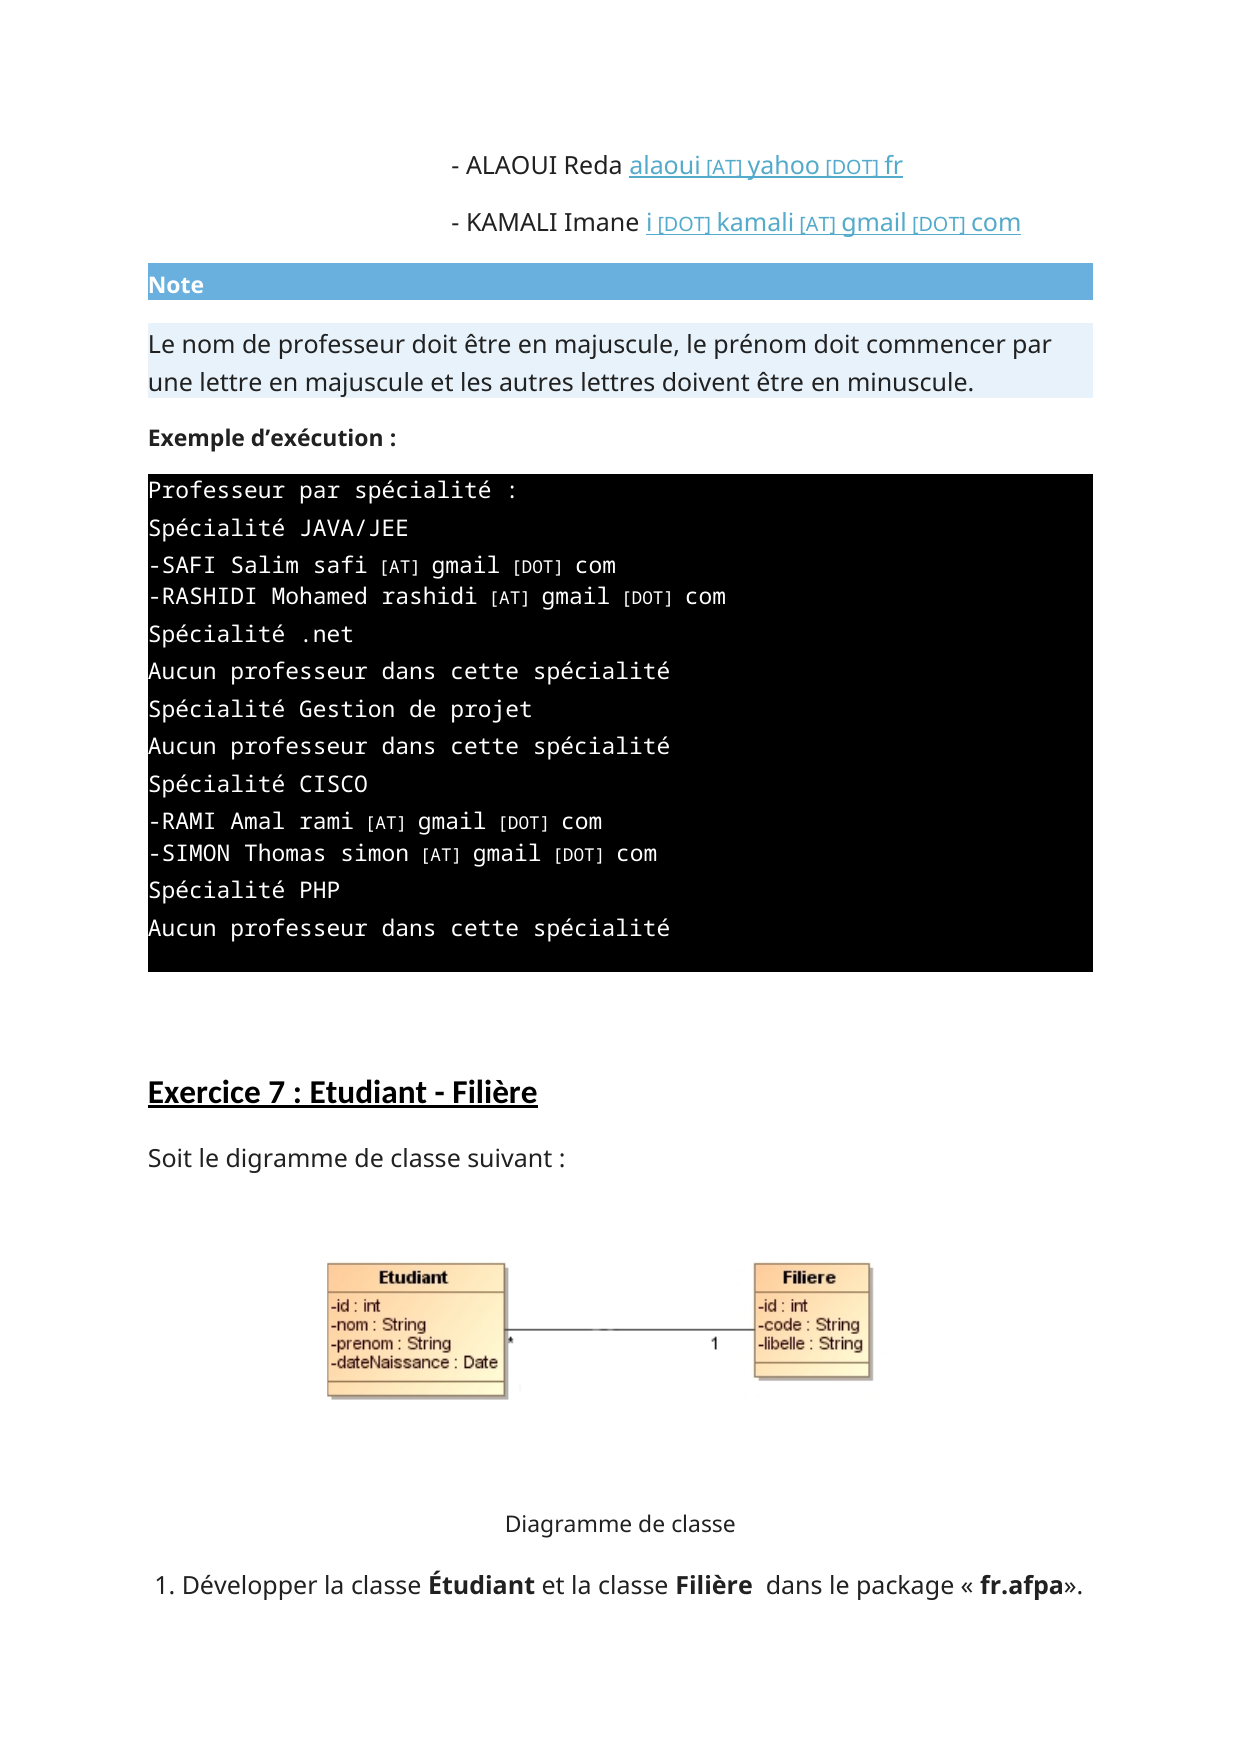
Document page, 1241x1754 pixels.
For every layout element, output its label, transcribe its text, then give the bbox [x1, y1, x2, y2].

text Professeur par spécialité : [148, 474, 1093, 505]
picture [327, 1254, 914, 1483]
text Soit le digramme de classe suivant : [148, 1141, 1093, 1174]
text Le nom de professeur doit être en majuscule, le prénom doit commencer par une lettre en majuscule et les autres lettres doivent être en minuscule. [148, 323, 1093, 398]
text Diagramme de classe [148, 1508, 1093, 1539]
text 1. Développer la classe Étudiant et la classe Filière dans le package « fr.afpa». [148, 1567, 1093, 1601]
text Aucun professeur dans cette spécialité [148, 730, 1093, 762]
text Aucun professeur dans cette spécialité [148, 912, 1093, 972]
text - KAMALI Imane i [DOT] kamali [AT] gmail [DOT] com [148, 205, 1093, 239]
text - ALAOUI Reda alaoui [AT] yahoo [DOT] fr [148, 148, 1093, 182]
text Spécialité Gestion de projet [148, 693, 1093, 724]
text Spécialité CISCO [148, 768, 1093, 799]
text Aucun professeur dans cette spécialité [148, 655, 1093, 687]
text Spécialité JAVA/JEE [148, 512, 1093, 543]
text -RAMI Amal rami [AT] gmail [DOT] com -SIMON Thomas simon [AT] gmail [DOT] com [148, 805, 1093, 868]
text Exercice 7 : Etudiant - Filière [148, 1071, 1093, 1111]
text Spécialité .net [148, 618, 1093, 649]
text -SAFI Salim safi [AT] gmail [DOT] com -RASHIDI Mohamed rashidi [AT] gmail [DOT] com [148, 549, 1093, 612]
text Spécialité PHP [148, 874, 1093, 905]
text Exemple d’exécution : [148, 422, 1093, 453]
text Note [148, 263, 1093, 300]
